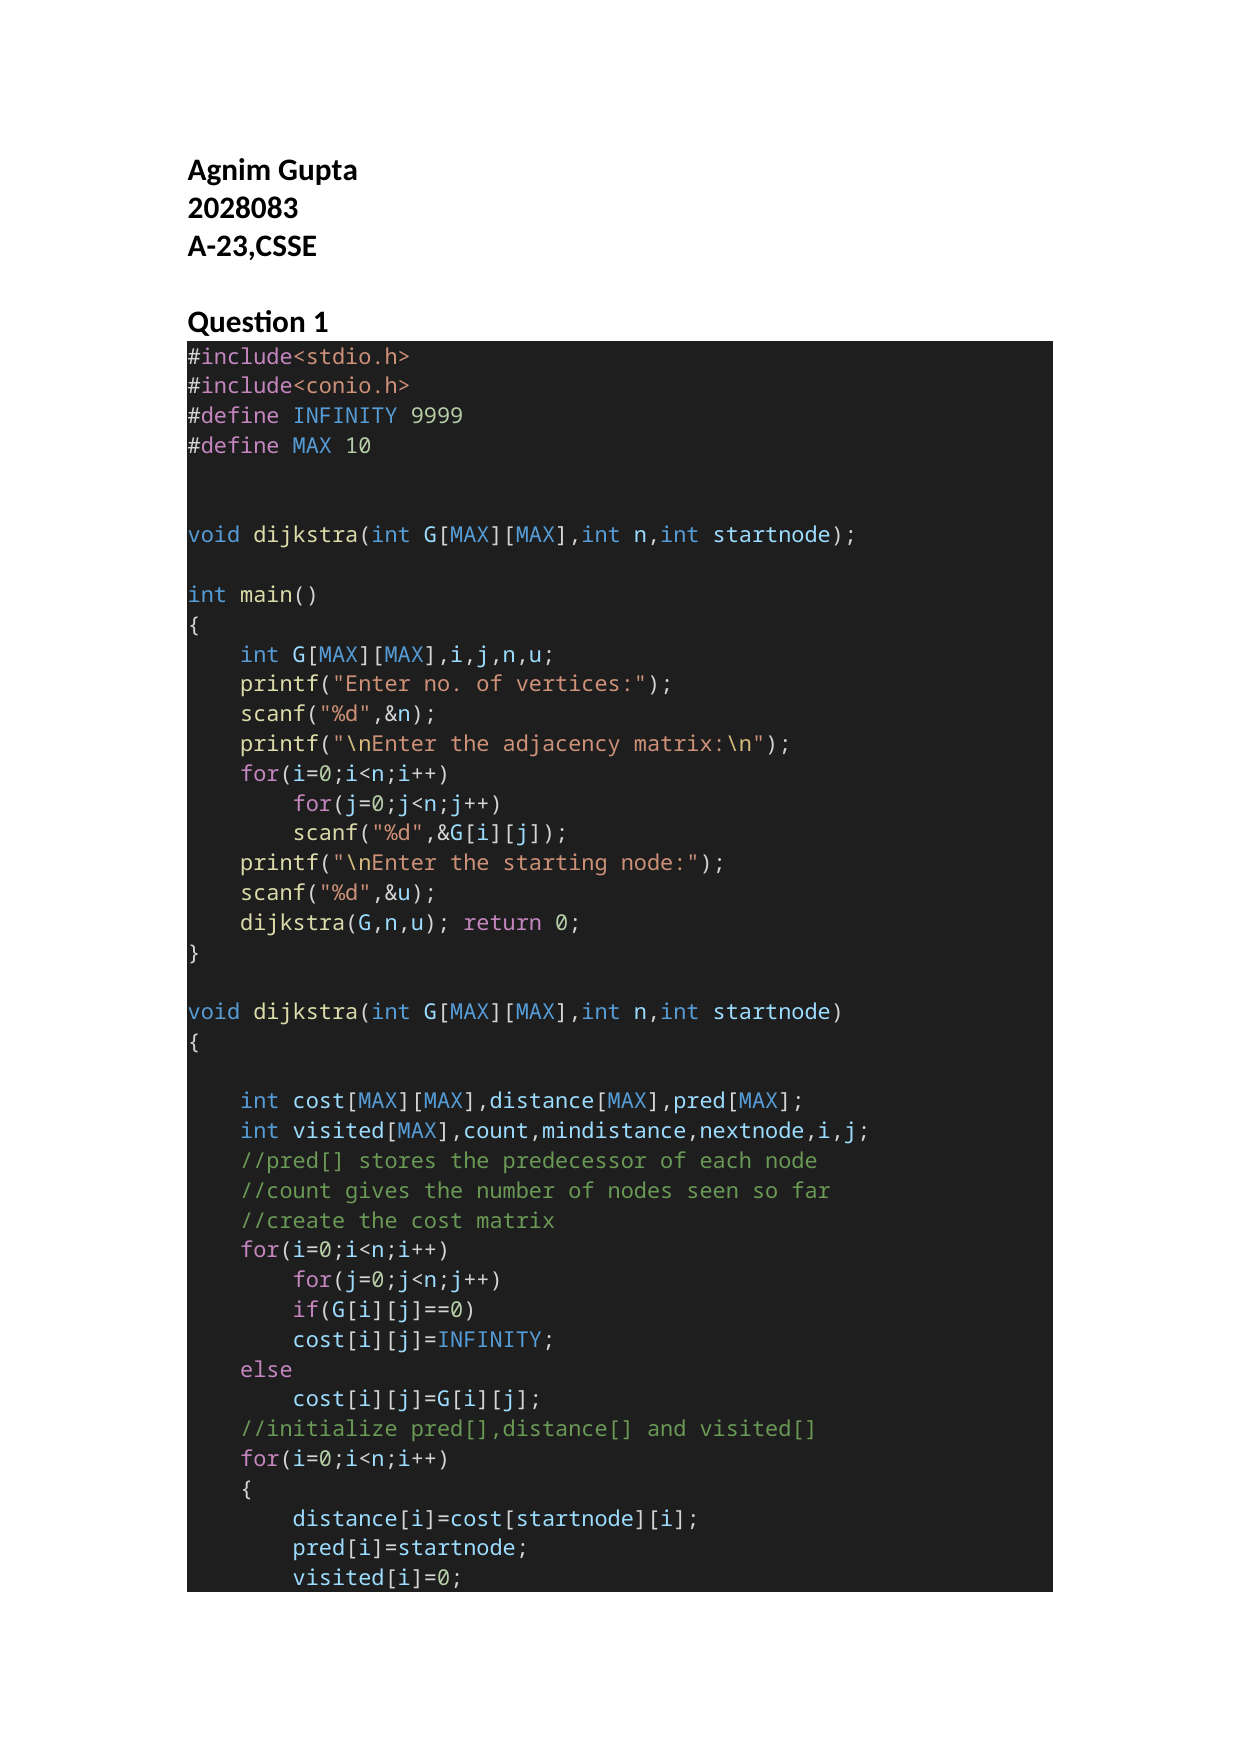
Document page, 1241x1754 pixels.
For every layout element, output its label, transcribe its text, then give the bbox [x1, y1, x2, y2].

text void dijkstra(int G[MAX][MAX],int n,int startnode) [187, 996, 1053, 1026]
text if(G[i][j]==0) [187, 1294, 1053, 1324]
text distance[i]=cost[startnode][i]; [187, 1502, 1053, 1532]
text for(i=0;i<n;i++) [187, 1234, 1053, 1264]
text int visited[MAX],count,mindistance,nextnode,i,j; [187, 1115, 1053, 1145]
text scanf("%d",&u); [187, 877, 1053, 907]
text Agnim Gupta [187, 150, 1053, 188]
text printf("\nEnter the starting node:"); [187, 847, 1053, 877]
text for(i=0;i<n;i++) [187, 1443, 1053, 1473]
text Question 1 [187, 302, 1053, 341]
text cost[i][j]=INFINITY; [187, 1324, 1053, 1353]
text #include<conio.h> [187, 370, 1053, 400]
text #include<stdio.h> [187, 341, 1053, 370]
text for(j=0;j<n;j++) [187, 1264, 1053, 1294]
text A-23,CSSE [187, 226, 1053, 264]
text int main() [187, 579, 1053, 609]
text else [187, 1353, 1053, 1383]
text //pred[] stores the predecessor of each node [187, 1145, 1053, 1175]
text //create the cost matrix [187, 1204, 1053, 1234]
text pred[i]=startnode; [187, 1532, 1053, 1562]
text #define INFINITY 9999 [187, 400, 1053, 430]
text //count gives the number of nodes seen so far [187, 1175, 1053, 1204]
text int G[MAX][MAX],i,j,n,u; [187, 638, 1053, 668]
text printf("Enter no. of vertices:"); [187, 668, 1053, 698]
text cost[i][j]=G[i][j]; [187, 1383, 1053, 1413]
text scanf("%d",&n); [187, 698, 1053, 728]
text printf("\nEnter the adjacency matrix:\n"); [187, 728, 1053, 758]
text for(i=0;i<n;i++) [187, 758, 1053, 787]
text for(j=0;j<n;j++) [187, 787, 1053, 817]
text visited[i]=0; [187, 1562, 1053, 1592]
text { [187, 1473, 1053, 1502]
text 2028083 [187, 188, 1053, 226]
text void dijkstra(int G[MAX][MAX],int n,int startnode); [187, 519, 1053, 549]
text #define MAX 10 [187, 430, 1053, 460]
text //initialize pred[],distance[] and visited[] [187, 1413, 1053, 1443]
text scanf("%d",&G[i][j]); [187, 817, 1053, 847]
text int cost[MAX][MAX],distance[MAX],pred[MAX]; [187, 1085, 1053, 1115]
text { [187, 1026, 1053, 1056]
text } [187, 936, 1053, 966]
text dijkstra(G,n,u); return 0; [187, 907, 1053, 936]
text { [187, 609, 1053, 638]
